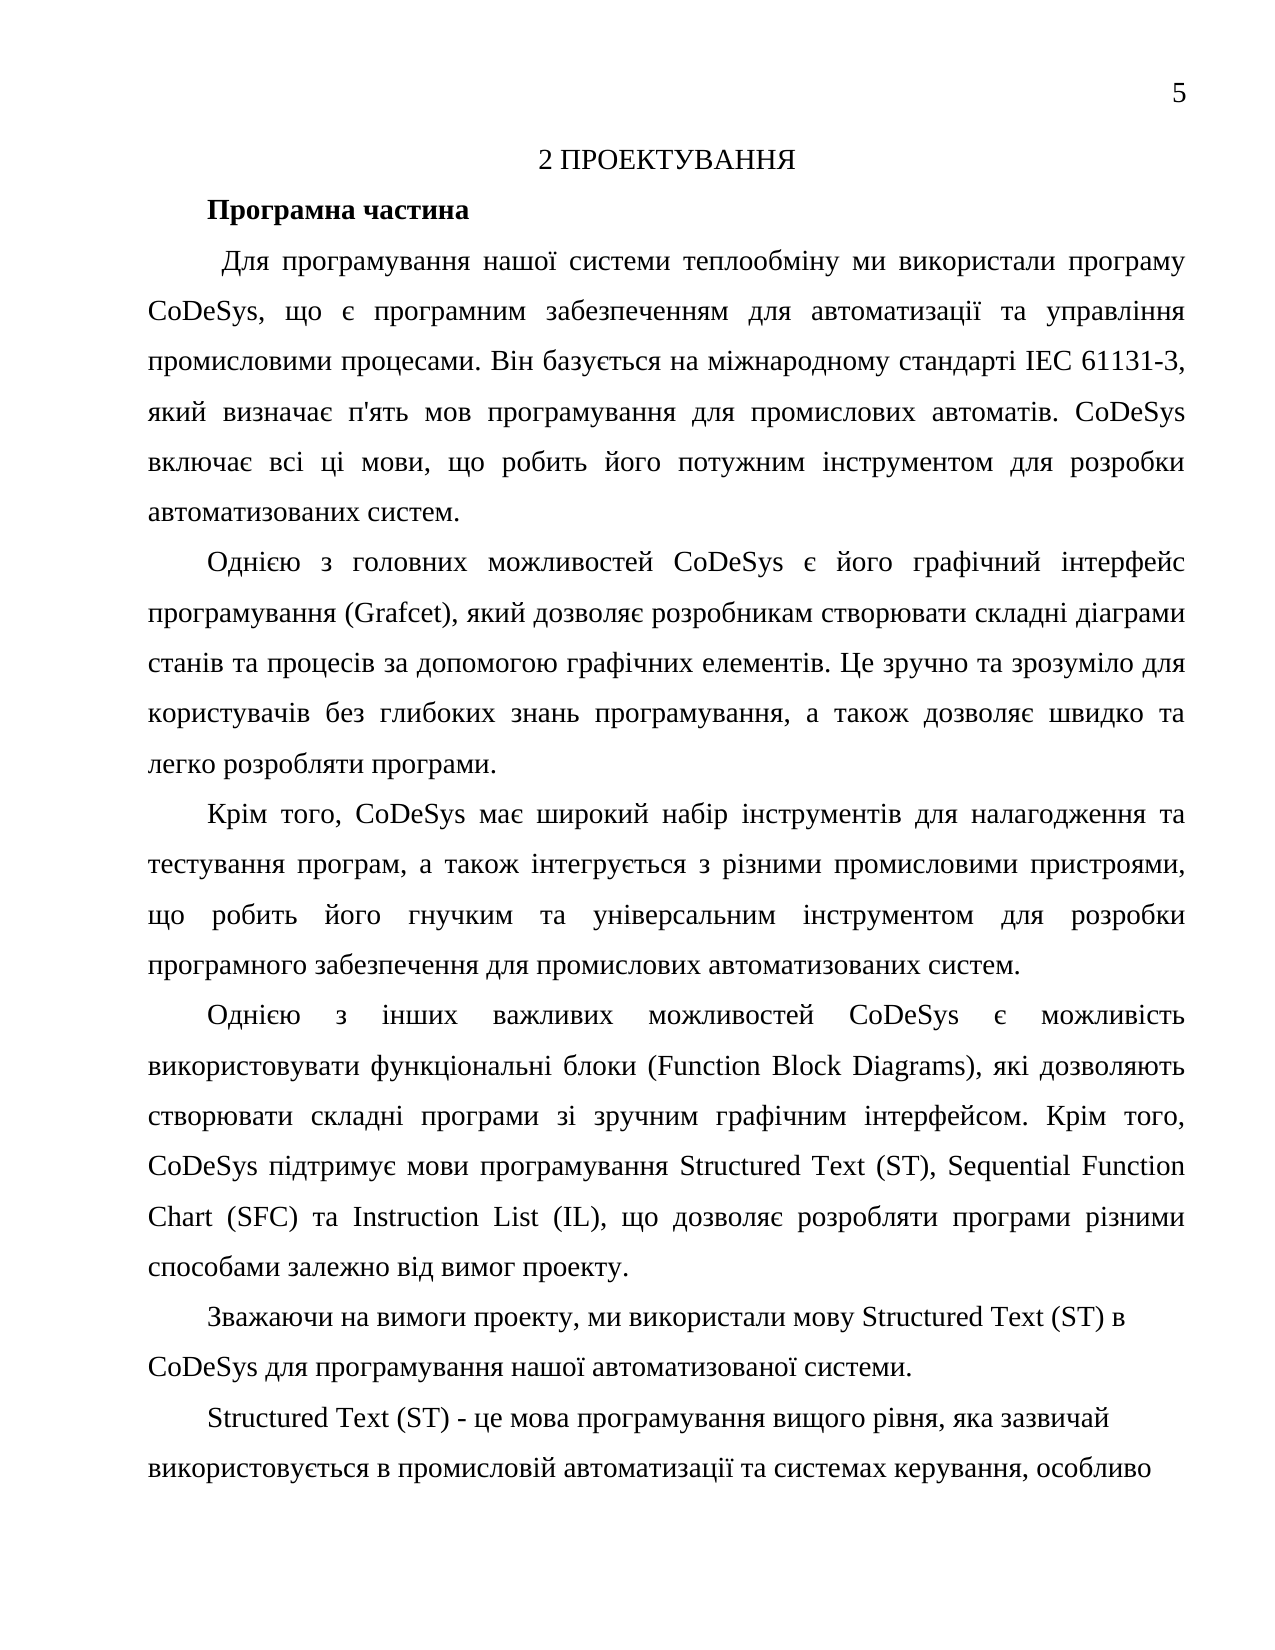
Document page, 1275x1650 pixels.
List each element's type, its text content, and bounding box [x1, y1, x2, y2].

text Для програмування нашої системи теплообміну ми використали програму CoDeSys, що є програмним забезпеченням для автоматизації та управління промисловими процесами. Він базується на міжнародному стандарті IEC 61131-3, який визначає п'ять мов програмування для промислових автоматів. CoDeSys включає всі ці мови, що робить його потужним інструментом для розробки автоматизованих систем. [148, 243, 1186, 528]
text Однією з інших важливих можливостей CoDeSys є можливість використовувати функціональні блоки (Function Block Diagrams), які дозволяють створювати складні програми зі зручним графічним інтерфейсом. Крім того, CoDeSys підтримує мови програмування Structured Text (ST), Sequential Function Chart (SFC) та Instruction List (IL), що дозволяє розробляти програми різними способами залежно від вимог проекту. [148, 997, 1186, 1282]
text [148, 1400, 1186, 1484]
text Зважаючи на вимоги проекту, ми використали мову Structured Text (ST) в CoDeSys для програмування нашої автоматизованої системи. [148, 1299, 1186, 1383]
subtitle 2 ПРОЕКТУВАННЯ [148, 142, 1186, 176]
text Однією з головних можливостей CoDeSys є його графічний інтерфейс програмування (Grafcet), який дозволяє розробникам створювати складні діаграми станів та процесів за допомогою графічних елементів. Це зручно та зрозуміло для користувачів без глибоких знань програмування, а також дозволяє швидко та легко розробляти програми. [148, 544, 1186, 779]
text Крім того, CoDeSys має широкий набір інструментів для налагодження та тестування програм, а також інтегрується з різними промисловими пристроями, що робить його гнучким та універсальним інструментом для розробки програмного забезпечення для промислових автоматизованих систем. [148, 796, 1186, 981]
subtitle Програмна частина [148, 192, 1186, 226]
